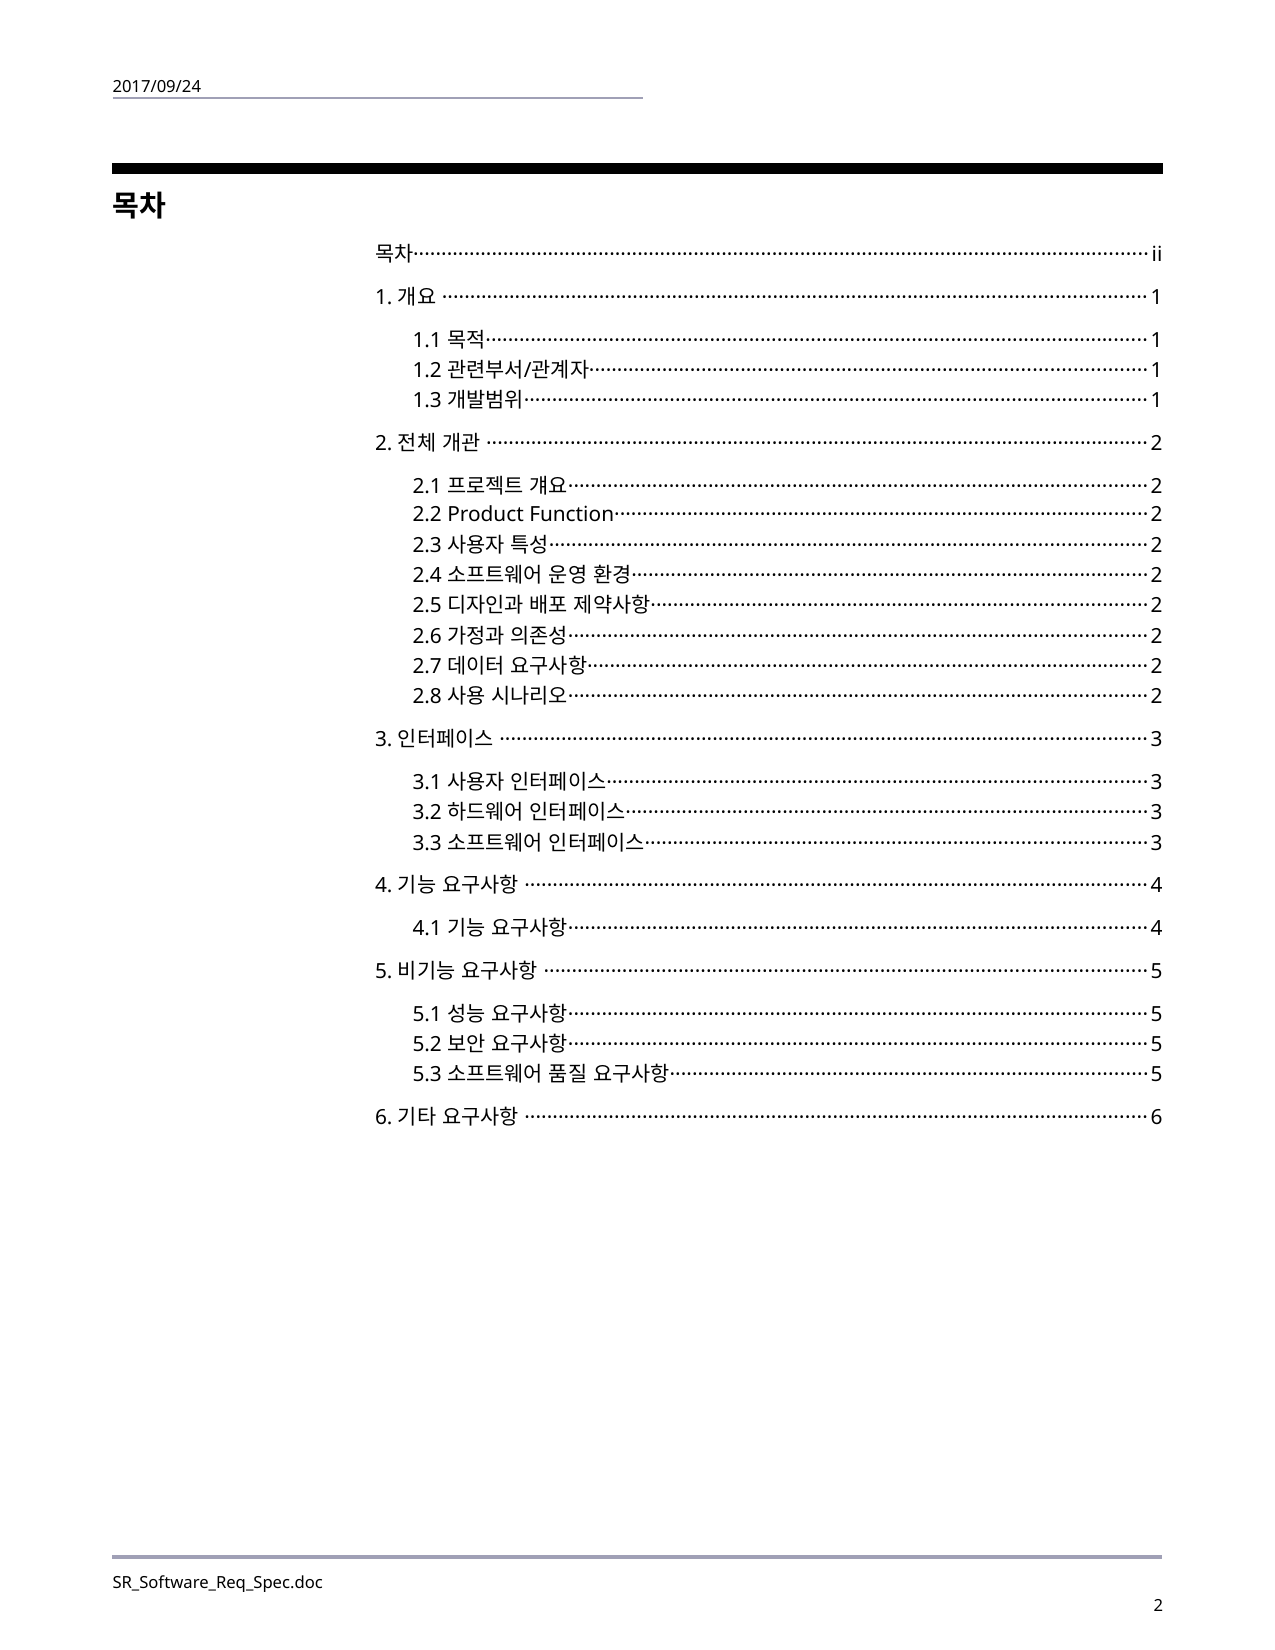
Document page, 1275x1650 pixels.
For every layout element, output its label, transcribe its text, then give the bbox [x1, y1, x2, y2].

text 2.4 소프트웨어 운영 환경 2 [412, 558, 1163, 588]
text 5.3 소프트웨어 품질 요구사항 5 [412, 1058, 1163, 1088]
text 2.8 사용 시나리오 2 [412, 679, 1163, 710]
text 5. 비기능 요구사항 5 [375, 954, 1163, 984]
text 1.3 개발범위 1 [412, 383, 1163, 414]
text 3.3 소프트웨어 인터페이스 3 [412, 826, 1163, 856]
text 3.1 사용자 인터페이스 3 [412, 765, 1163, 795]
text 2.6 가정과 의존성 2 [412, 619, 1163, 649]
text 5.1 성능 요구사항 5 [412, 997, 1163, 1027]
text 2.7 데이터 요구사항 2 [412, 649, 1163, 679]
text 3. 인터페이스 3 [375, 722, 1163, 753]
text 목차 [112, 174, 1163, 225]
text 2.1 프로젝트 걔요 2 [412, 469, 1163, 499]
text 4.1 기능 요구사항 4 [412, 911, 1163, 942]
text 2.2 Product Function 2 [412, 499, 1163, 528]
text 2. 전체 개관 2 [375, 426, 1163, 457]
text 2.3 사용자 특성 2 [412, 528, 1163, 558]
text 목차 ii [375, 237, 1163, 268]
text 6. 기타 요구사항 6 [375, 1100, 1163, 1131]
text 4. 기능 요구사항 4 [375, 868, 1163, 899]
text 1.2 관련부서/관계자 1 [412, 353, 1163, 383]
text 1.1 목적 1 [412, 323, 1163, 353]
text 1. 개요 1 [375, 280, 1163, 310]
text 3.2 하드웨어 인터페이스 3 [412, 795, 1163, 826]
text 2.5 디자인과 배포 제약사항 2 [412, 588, 1163, 619]
text 5.2 보안 요구사항 5 [412, 1027, 1163, 1058]
